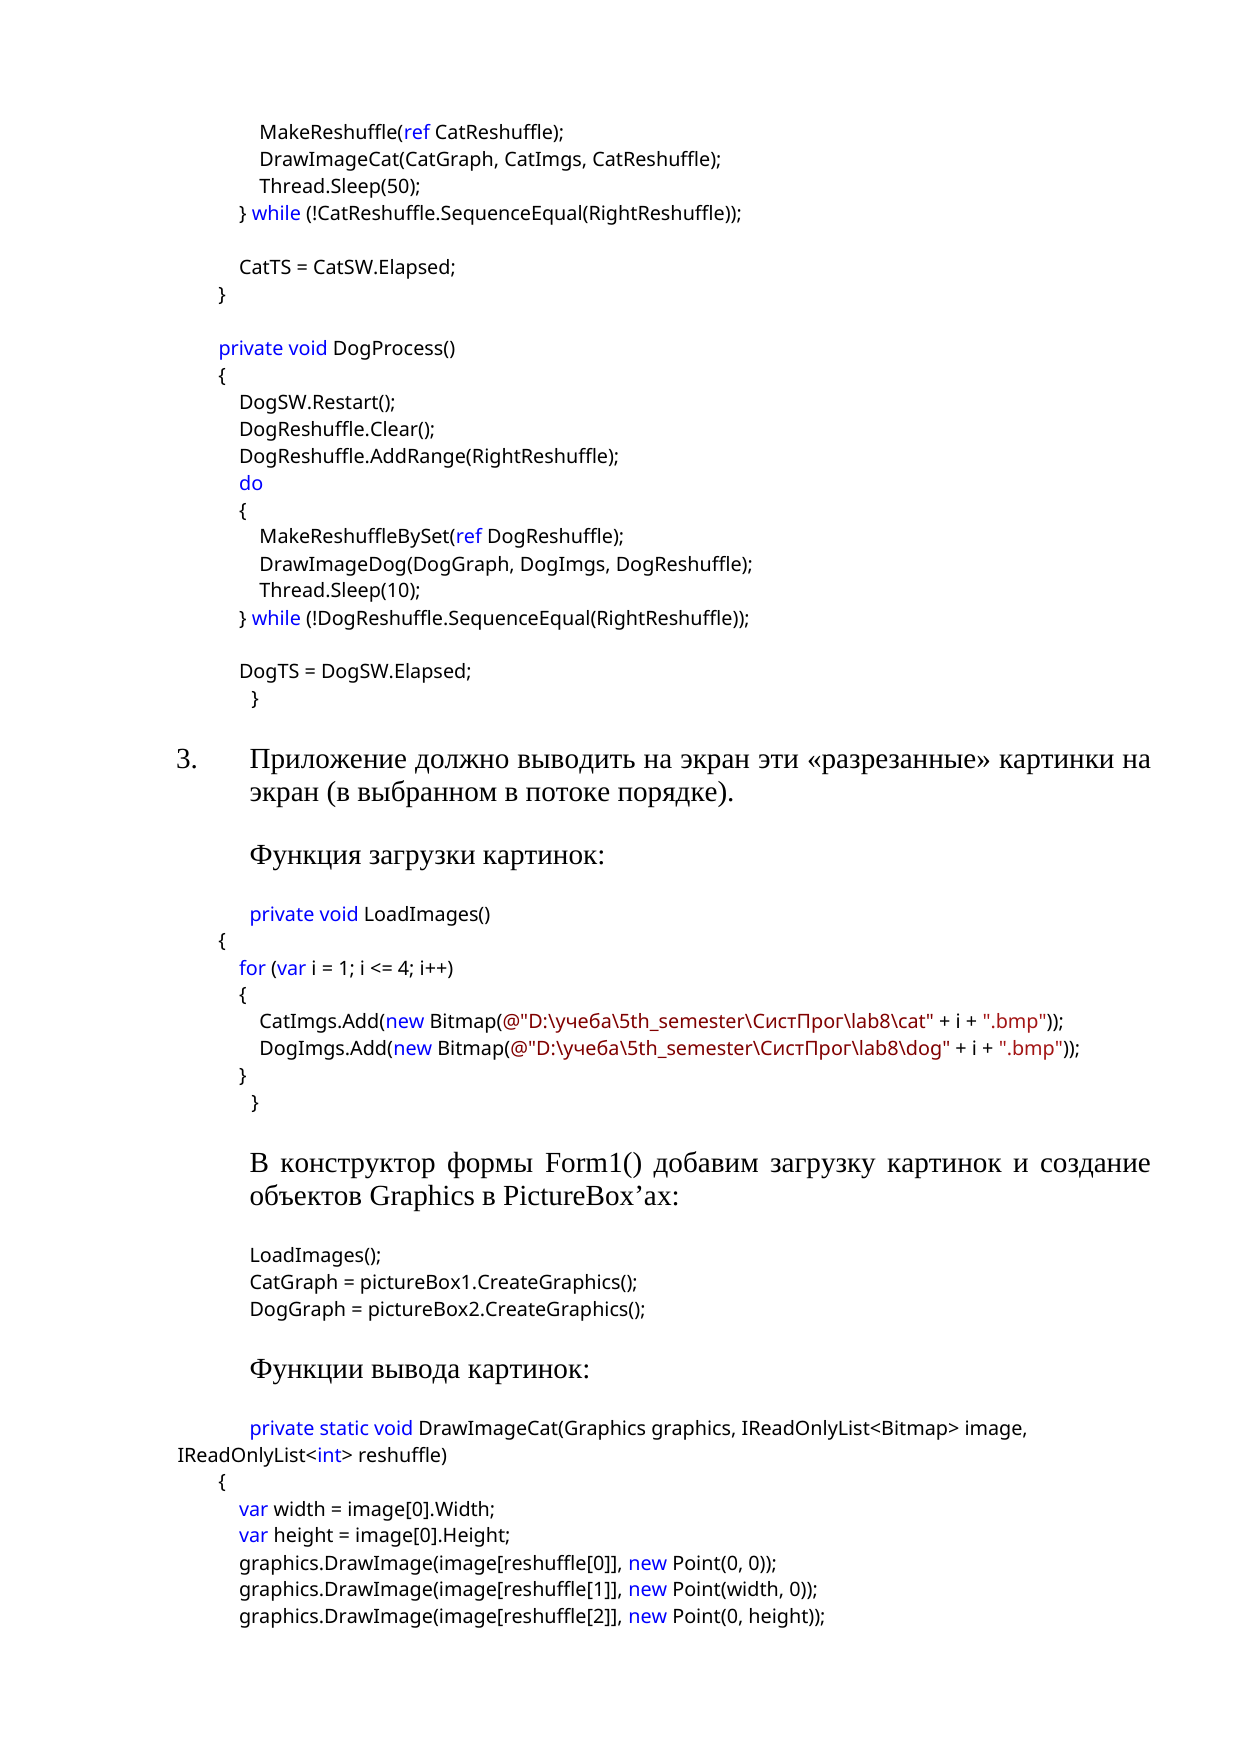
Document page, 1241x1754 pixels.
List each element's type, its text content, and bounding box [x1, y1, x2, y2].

text var width = image[0].Width; [177, 1495, 1152, 1522]
text DogReshuffle.Clear(); [177, 415, 1152, 442]
text CatGraph = pictureBox1.CreateGraphics(); [177, 1268, 1152, 1295]
text MakeReshuffle(ref CatReshuffle); [177, 118, 1152, 145]
text private void DogProcess() [177, 334, 1152, 361]
text MakeReshuffleBySet(ref DogReshuffle); [177, 523, 1152, 550]
list Функции вывода картинок: [249, 1351, 1152, 1385]
text private static void DrawImageCat(Graphics graphics, IReadOnlyList<Bitmap> image, IReadOnlyList<int> reshuffle) [177, 1414, 1152, 1468]
text private void LoadImages() [177, 900, 1152, 927]
text } [177, 1062, 1152, 1089]
text DrawImageCat(CatGraph, CatImgs, CatReshuffle); [177, 145, 1152, 172]
text } while (!CatReshuffle.SequenceEqual(RightReshuffle)); [177, 199, 1152, 226]
text DogTS = DogSW.Elapsed; [177, 658, 1152, 685]
text { [177, 927, 1152, 954]
text DogImgs.Add(new Bitmap(@"D:\учеба\5th_semester\СистПрог\lab8\dog" + i + ".bmp")); [177, 1035, 1152, 1062]
text DrawImageDog(DogGraph, DogImgs, DogReshuffle); [177, 550, 1152, 577]
text LoadImages(); [177, 1241, 1152, 1268]
text CatTS = CatSW.Elapsed; [177, 253, 1152, 280]
text DogGraph = pictureBox2.CreateGraphics(); [177, 1295, 1152, 1322]
text } [177, 685, 1152, 712]
text { [177, 361, 1152, 388]
text graphics.DrawImage(image[reshuffle[0]], new Point(0, 0)); [177, 1549, 1152, 1576]
list Приложение должно выводить на экран эти «разрезанные» картинки на экран (в выбранном в потоке порядке). [176, 741, 1152, 808]
text Thread.Sleep(10); [177, 577, 1152, 604]
text Thread.Sleep(50); [177, 172, 1152, 199]
text } [251, 1089, 1152, 1116]
text { [177, 1468, 1152, 1495]
text var height = image[0].Height; [177, 1522, 1152, 1549]
text DogSW.Restart(); [177, 388, 1152, 415]
text for (var i = 1; i <= 4; i++) [177, 954, 1152, 981]
text } [177, 280, 1152, 307]
text { [177, 981, 1152, 1008]
text do [177, 469, 1152, 496]
text DogReshuffle.AddRange(RightReshuffle); [177, 442, 1152, 469]
text } while (!DogReshuffle.SequenceEqual(RightReshuffle)); [177, 604, 1152, 631]
text CatImgs.Add(new Bitmap(@"D:\учеба\5th_semester\СистПрог\lab8\cat" + i + ".bmp")); [177, 1008, 1152, 1035]
list В конструктор формы Form1() добавим загрузку картинок и создание объектов Graphics в PictureBox’ах: [249, 1145, 1152, 1212]
text graphics.DrawImage(image[reshuffle[2]], new Point(0, height)); [177, 1603, 1152, 1630]
text graphics.DrawImage(image[reshuffle[1]], new Point(width, 0)); [177, 1576, 1152, 1603]
list Функция загрузки картинок: [249, 837, 1152, 871]
text { [177, 496, 1152, 523]
